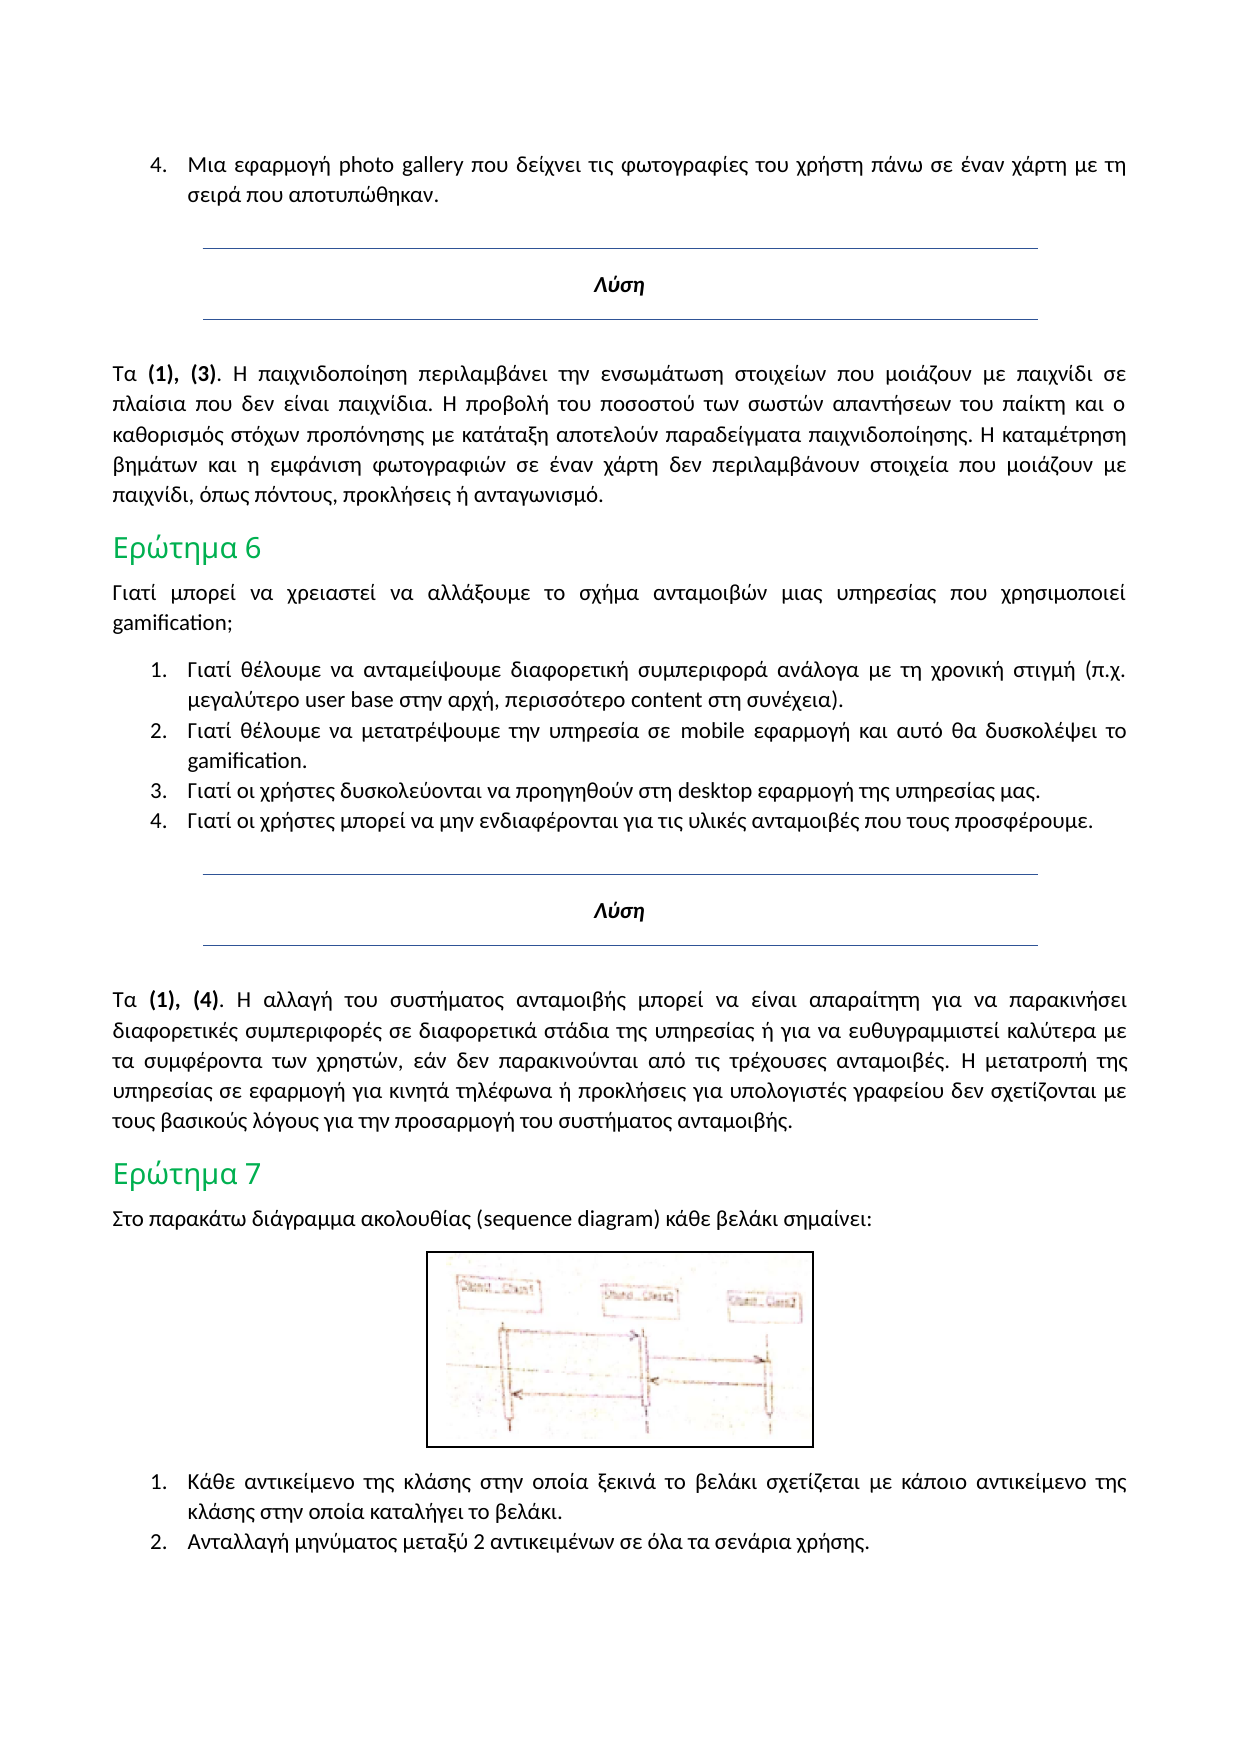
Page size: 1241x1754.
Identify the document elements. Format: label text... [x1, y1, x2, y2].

list Γιατί οι χρήστες μπορεί να μην ενδιαφέρονται για τις υλικές ανταμοιβές που τους προσφέρουμε. [150, 806, 1128, 834]
list Γιατί οι χρήστες δυσκολεύονται να προηγηθούν στη desktop εφαρμογή της υπηρεσίας μας. [150, 776, 1128, 804]
text Τα (1), (3). Η παιχνιδοποίηση περιλαμβάνει την ενσωμάτωση στοιχείων που μοιάζουν με παιχνίδι σε πλαίσια που δεν είναι παιχνίδια. Η προβολή του ποσοστού των σωστών απαντήσεων του παίκτη και ο καθορισμός στόχων προπόνησης με κατάταξη αποτελούν παραδείγματα παιχνιδοποίησης. Η καταμέτρηση βημάτων και η εμφάνιση φωτογραφιών σε έναν χάρτη δεν περιλαμβάνουν στοιχεία που μοιάζουν με παιχνίδι, όπως πόντους, προκλήσεις ή ανταγωνισμό. [112, 359, 1128, 508]
list Γιατί θέλουμε να ανταμείψουμε διαφορετική συμπεριφορά ανάλογα με τη χρονική στιγμή (π.χ. μεγαλύτερο user base στην αρχή, περισσότερο content στη συνέχεια). [150, 655, 1128, 713]
text Τα (1), (4). Η αλλαγή του συστήματος ανταμοιβής μπορεί να είναι απαραίτητη για να παρακινήσει διαφορετικές συμπεριφορές σε διαφορετικά στάδια της υπηρεσίας ή για να ευθυγραμμιστεί καλύτερα με τα συμφέροντα των χρηστών, εάν δεν παρακινούνται από τις τρέχουσες ανταμοιβές. Η μετατροπή της υπηρεσίας σε εφαρμογή για κινητά τηλέφωνα ή προκλήσεις για υπολογιστές γραφείου δεν σχετίζονται με τους βασικούς λόγους για την προσαρμογή του συστήματος ανταμοιβής. [112, 986, 1128, 1134]
list Ανταλλαγή μηνύματος μεταξύ 2 αντικειμένων σε όλα τα σενάρια χρήσης. [150, 1527, 1128, 1556]
list Κάθε αντικείμενο της κλάσης στην οποία ξεκινά το βελάκι σχετίζεται με κάποιο αντικείμενο της κλάσης στην οποία καταλήγει το βελάκι. [150, 1467, 1128, 1525]
subtitle Ερώτημα 7 [112, 1153, 1128, 1193]
picture [428, 1253, 812, 1446]
text Γιατί μπορεί να χρειαστεί να αλλάξουμε το σχήμα ανταμοιβών μιας υπηρεσίας που χρησιμοποιεί gamification; [112, 578, 1128, 636]
text Λύση [202, 249, 1038, 320]
text Στο παρακάτω διάγραμμα ακολουθίας (sequence diagram) κάθε βελάκι σημαίνει: [112, 1204, 1128, 1232]
text Λύση [202, 875, 1038, 946]
subtitle Ερώτημα 6 [112, 527, 1128, 567]
list Γιατί θέλουμε να μετατρέψουμε την υπηρεσία σε mobile εφαρμογή και αυτό θα δυσκολέψει το gamification. [150, 716, 1128, 774]
list Μια εφαρμογή photo gallery που δείχνει τις φωτογραφίες του χρήστη πάνω σε έναν χάρτη με τη σειρά που αποτυπώθηκαν. [150, 150, 1128, 208]
